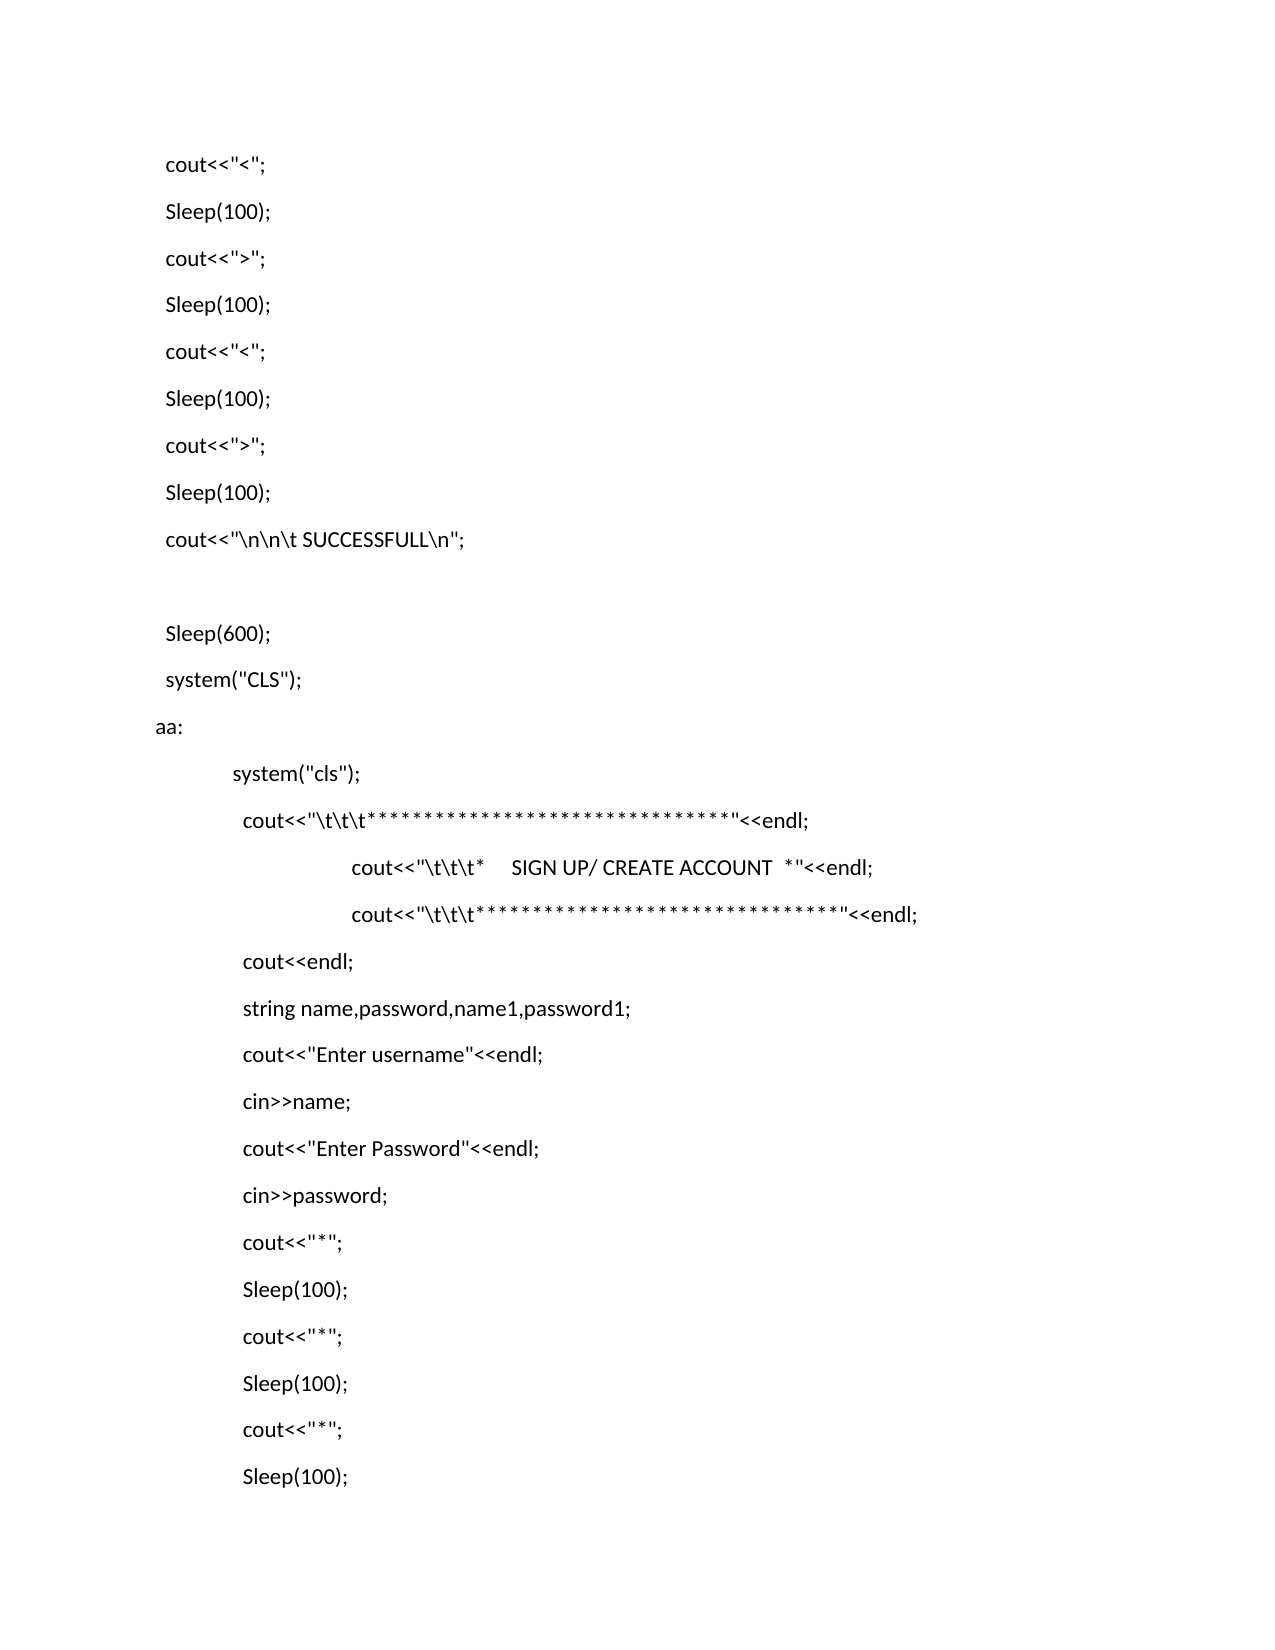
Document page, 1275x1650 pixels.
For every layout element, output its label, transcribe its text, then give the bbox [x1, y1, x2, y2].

text Sleep(100); [150, 197, 1125, 225]
text cout<<">"; [150, 244, 1125, 272]
text cout<<"*"; [150, 1322, 1125, 1350]
text Sleep(100); [150, 1462, 1125, 1491]
text Sleep(100); [150, 291, 1125, 319]
text cout<<"Enter username"<<endl; [150, 1041, 1125, 1069]
text cout<<endl; [150, 947, 1125, 975]
text cout<<">"; [150, 431, 1125, 459]
text cout<<"*"; [150, 1416, 1125, 1444]
text system("cls"); [150, 759, 1125, 787]
text cout<<"*"; [150, 1228, 1125, 1256]
text cout<<"\t\t\t********************************"<<endl; [150, 806, 1125, 834]
text cout<<"\t\t\t********************************"<<endl; [150, 900, 1125, 928]
text string name,password,name1,password1; [150, 994, 1125, 1022]
text cout<<"<"; [150, 337, 1125, 366]
text system("CLS"); [150, 666, 1125, 694]
text cout<<"\t\t\t* SIGN UP/ CREATE ACCOUNT *"<<endl; [150, 853, 1125, 881]
text cin>>password; [150, 1181, 1125, 1209]
text cout<<"\n\n\t SUCCESSFULL\n"; [150, 525, 1125, 553]
text aa: [150, 712, 1125, 741]
text Sleep(100); [150, 384, 1125, 412]
text Sleep(600); [150, 619, 1125, 647]
text Sleep(100); [150, 1369, 1125, 1397]
text Sleep(100); [150, 478, 1125, 506]
text cout<<"Enter Password"<<endl; [150, 1134, 1125, 1162]
text Sleep(100); [150, 1275, 1125, 1303]
text cin>>name; [150, 1087, 1125, 1116]
text cout<<"<"; [150, 150, 1125, 178]
